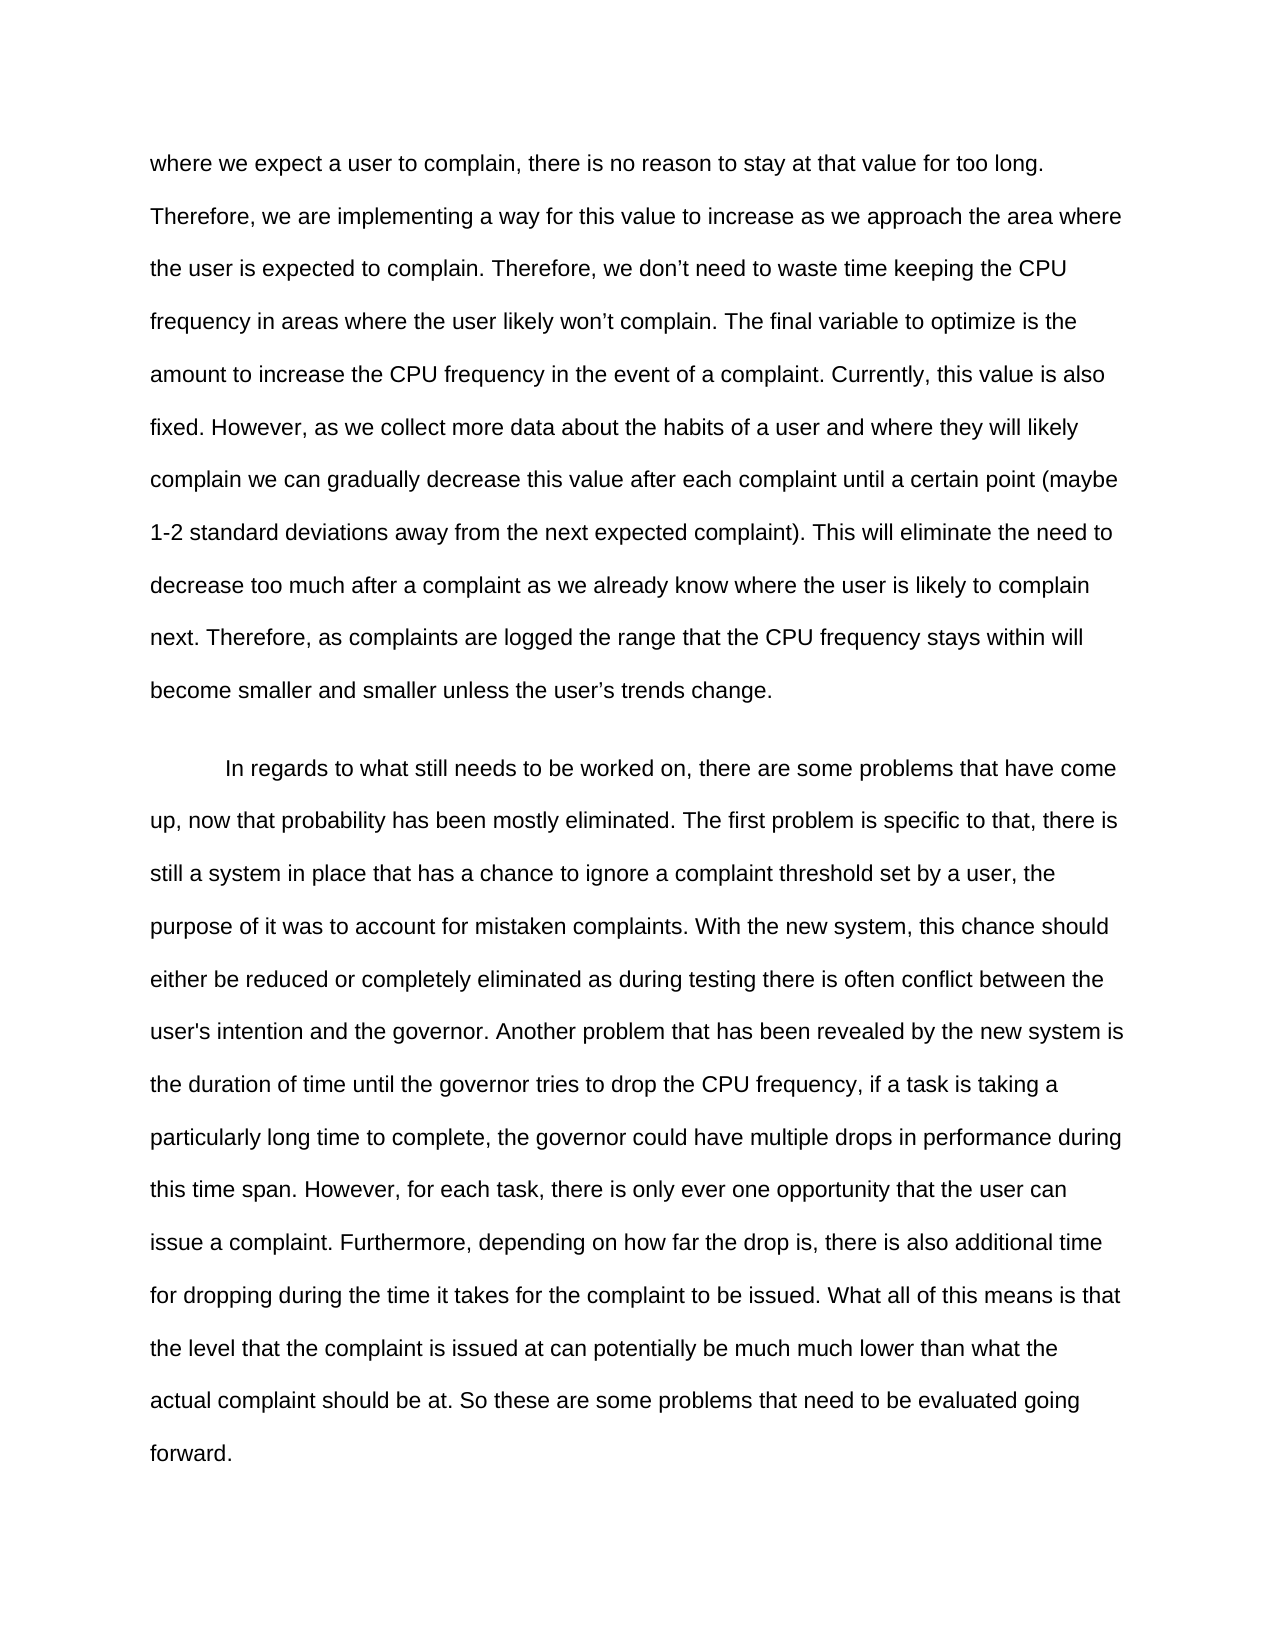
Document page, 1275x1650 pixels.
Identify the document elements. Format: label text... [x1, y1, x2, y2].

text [150, 150, 1125, 703]
text In regards to what still needs to be worked on, there are some problems that have come up, now that probability has been mostly eliminated. The first problem is specific to that, there is still a system in place that has a chance to ignore a complaint threshold set by a user, the purpose of it was to account for mistaken complaints. With the new system, this chance should either be reduced or completely eliminated as during testing there is often conflict between the user's intention and the governor. Another problem that has been revealed by the new system is the duration of time until the governor tries to drop the CPU frequency, if a task is taking a particularly long time to complete, the governor could have multiple drops in performance during this time span. However, for each task, there is only ever one opportunity that the user can issue a complaint. Furthermore, depending on how far the drop is, there is also additional time for dropping during the time it takes for the complaint to be issued. What all of this means is that the level that the complaint is issued at can potentially be much much lower than what the actual complaint should be at. So these are some problems that need to be evaluated going forward. [150, 755, 1125, 1466]
